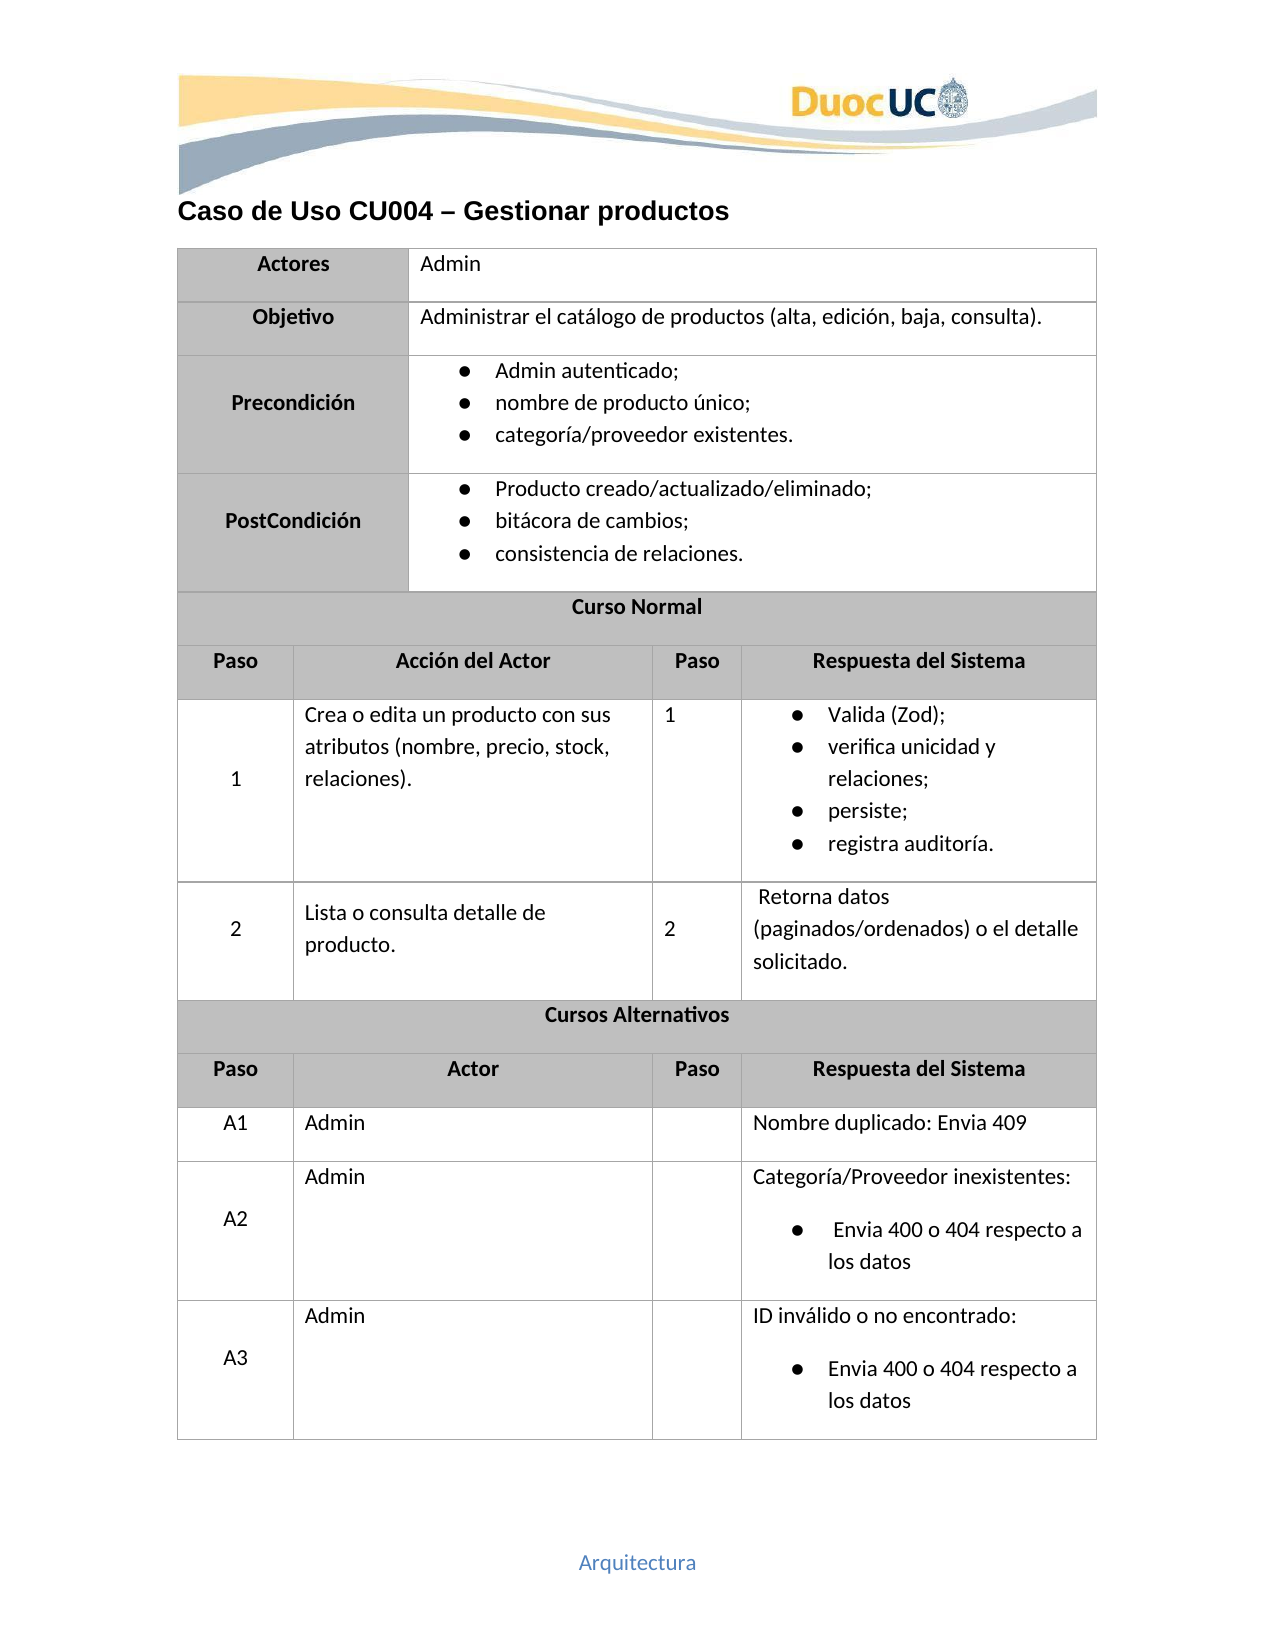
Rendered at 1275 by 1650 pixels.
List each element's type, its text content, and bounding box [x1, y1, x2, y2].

table_cell Valida (Zod); verifica unicidad y relaciones; persiste; registra auditoría. [742, 700, 1096, 881]
table_cell Precondición [178, 356, 408, 473]
table_cell Admin [294, 1301, 652, 1439]
table_cell A2 [178, 1162, 293, 1300]
table_cell 2 [178, 883, 293, 999]
table_cell Nombre duplicado: Envia 409 [742, 1108, 1096, 1161]
table_cell A3 [178, 1301, 293, 1439]
table_header Actores [178, 249, 408, 301]
subtitle Caso de Uso CU004 – Gestionar productos [177, 195, 1098, 226]
table_cell Administrar el catálogo de productos (alta, edición, baja, consulta). [409, 303, 1096, 355]
table_cell Admin [294, 1162, 652, 1300]
table_cell [653, 1162, 741, 1300]
table_cell Retorna datos (paginados/ordenados) o el detalle solicitado. [742, 883, 1096, 999]
table_cell 2 [653, 883, 741, 999]
table_cell Curso Normal [178, 593, 1096, 645]
table_cell 1 [653, 700, 741, 881]
table_cell ID inválido o no encontrado: Envia 400 o 404 respecto a los datos [742, 1301, 1096, 1439]
table_cell Lista o consulta detalle de producto. [294, 883, 652, 999]
picture [177, 73, 1098, 195]
table_cell Paso [653, 646, 741, 699]
table_cell Crea o edita un producto con sus atributos (nombre, precio, stock, relaciones). [294, 700, 652, 881]
table_cell Producto creado/actualizado/eliminado; bitácora de cambios; consistencia de relaciones. [409, 474, 1096, 591]
table_cell A1 [178, 1108, 293, 1161]
table_cell Respuesta del Sistema [742, 646, 1096, 699]
table_cell Admin [294, 1108, 652, 1161]
table_cell [653, 1108, 741, 1161]
table_cell Paso [178, 646, 293, 699]
table_cell Acción del Actor [294, 646, 652, 699]
table_cell Actor [294, 1054, 652, 1107]
table_cell Categoría/Proveedor inexistentes: Envia 400 o 404 respecto a los datos [742, 1162, 1096, 1300]
table_cell PostCondición [178, 474, 408, 591]
table_cell Respuesta del Sistema [742, 1054, 1096, 1107]
table_cell 1 [178, 700, 293, 881]
table_cell Objetivo [178, 303, 408, 355]
table_cell Paso [653, 1054, 741, 1107]
table_header Admin [409, 249, 1096, 301]
table_cell Cursos Alternativos [178, 1001, 1096, 1053]
table_cell Paso [178, 1054, 293, 1107]
table_cell Admin autenticado; nombre de producto único; categoría/proveedor existentes. [409, 356, 1096, 473]
table_cell [653, 1301, 741, 1439]
